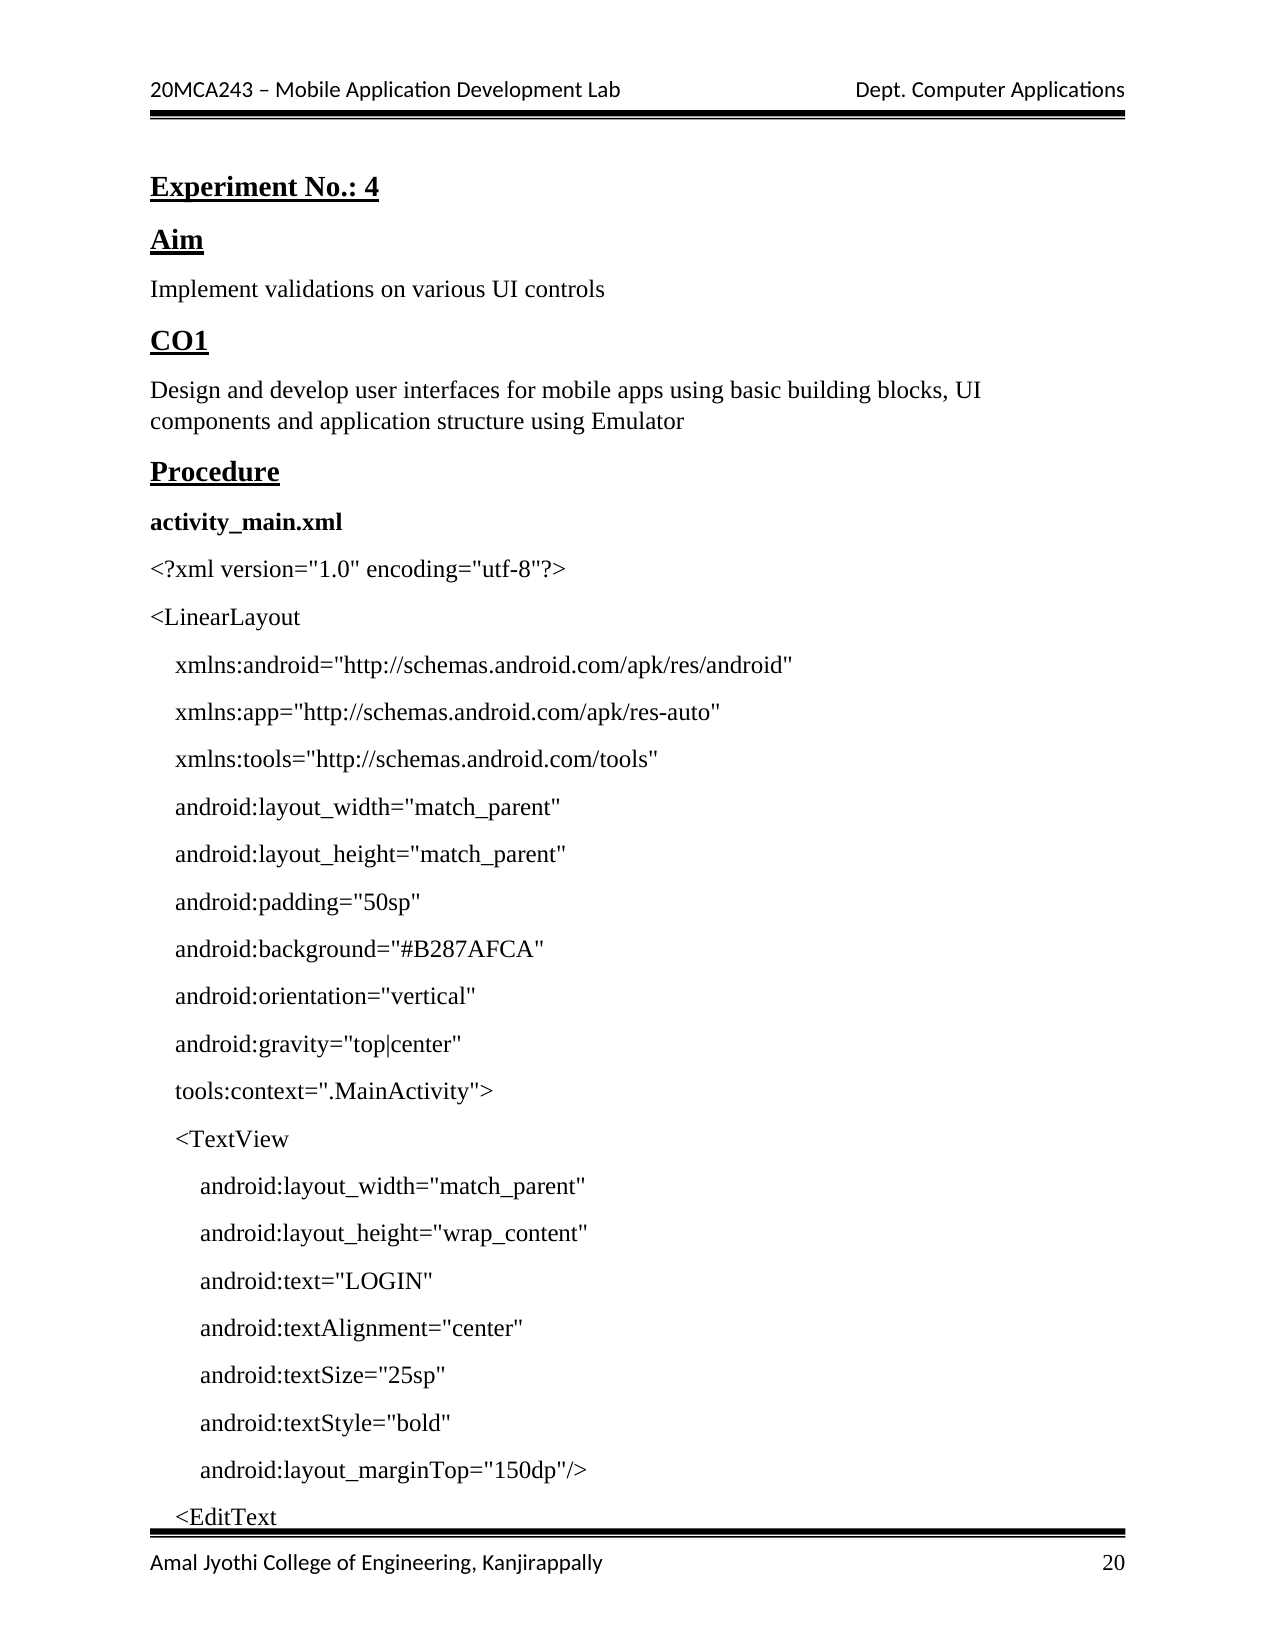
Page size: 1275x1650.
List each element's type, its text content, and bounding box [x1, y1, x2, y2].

subtitle Procedure [150, 454, 1167, 488]
text <EditText [175, 1503, 1167, 1531]
text Design and develop user interfaces for mobile apps using basic building blocks, UI components and application structure using Emulator [150, 375, 1108, 435]
subtitle Experiment No.: 4 Aim [150, 169, 381, 256]
text android:padding="50sp" android:background="#B287AFCA" android:orientation="vertical" android:gravity="top|center" tools:context=".MainActivity"> [175, 887, 546, 1105]
subtitle CO1 [150, 323, 1167, 356]
subtitle activity_main.xml [150, 507, 1167, 536]
text <LinearLayout xmlns:android="http://schemas.android.com/apk/res/android" xmlns:app="http://schemas.android.com/apk/res-auto" xmlns:tools="http://schemas.android.com/tools" android:layout_width="match_parent" android:layout_height="match_parent" [150, 602, 924, 868]
text <?xml version="1.0" encoding="utf-8"?> [150, 554, 1167, 583]
text <TextView android:layout_width="match_parent" android:layout_height="wrap_content" android:text="LOGIN" android:textAlignment="center" android:textSize="25sp" android:textStyle="bold" android:layout_marginTop="150dp"/> [175, 1124, 593, 1484]
text Implement validations on various UI controls [150, 275, 1167, 303]
